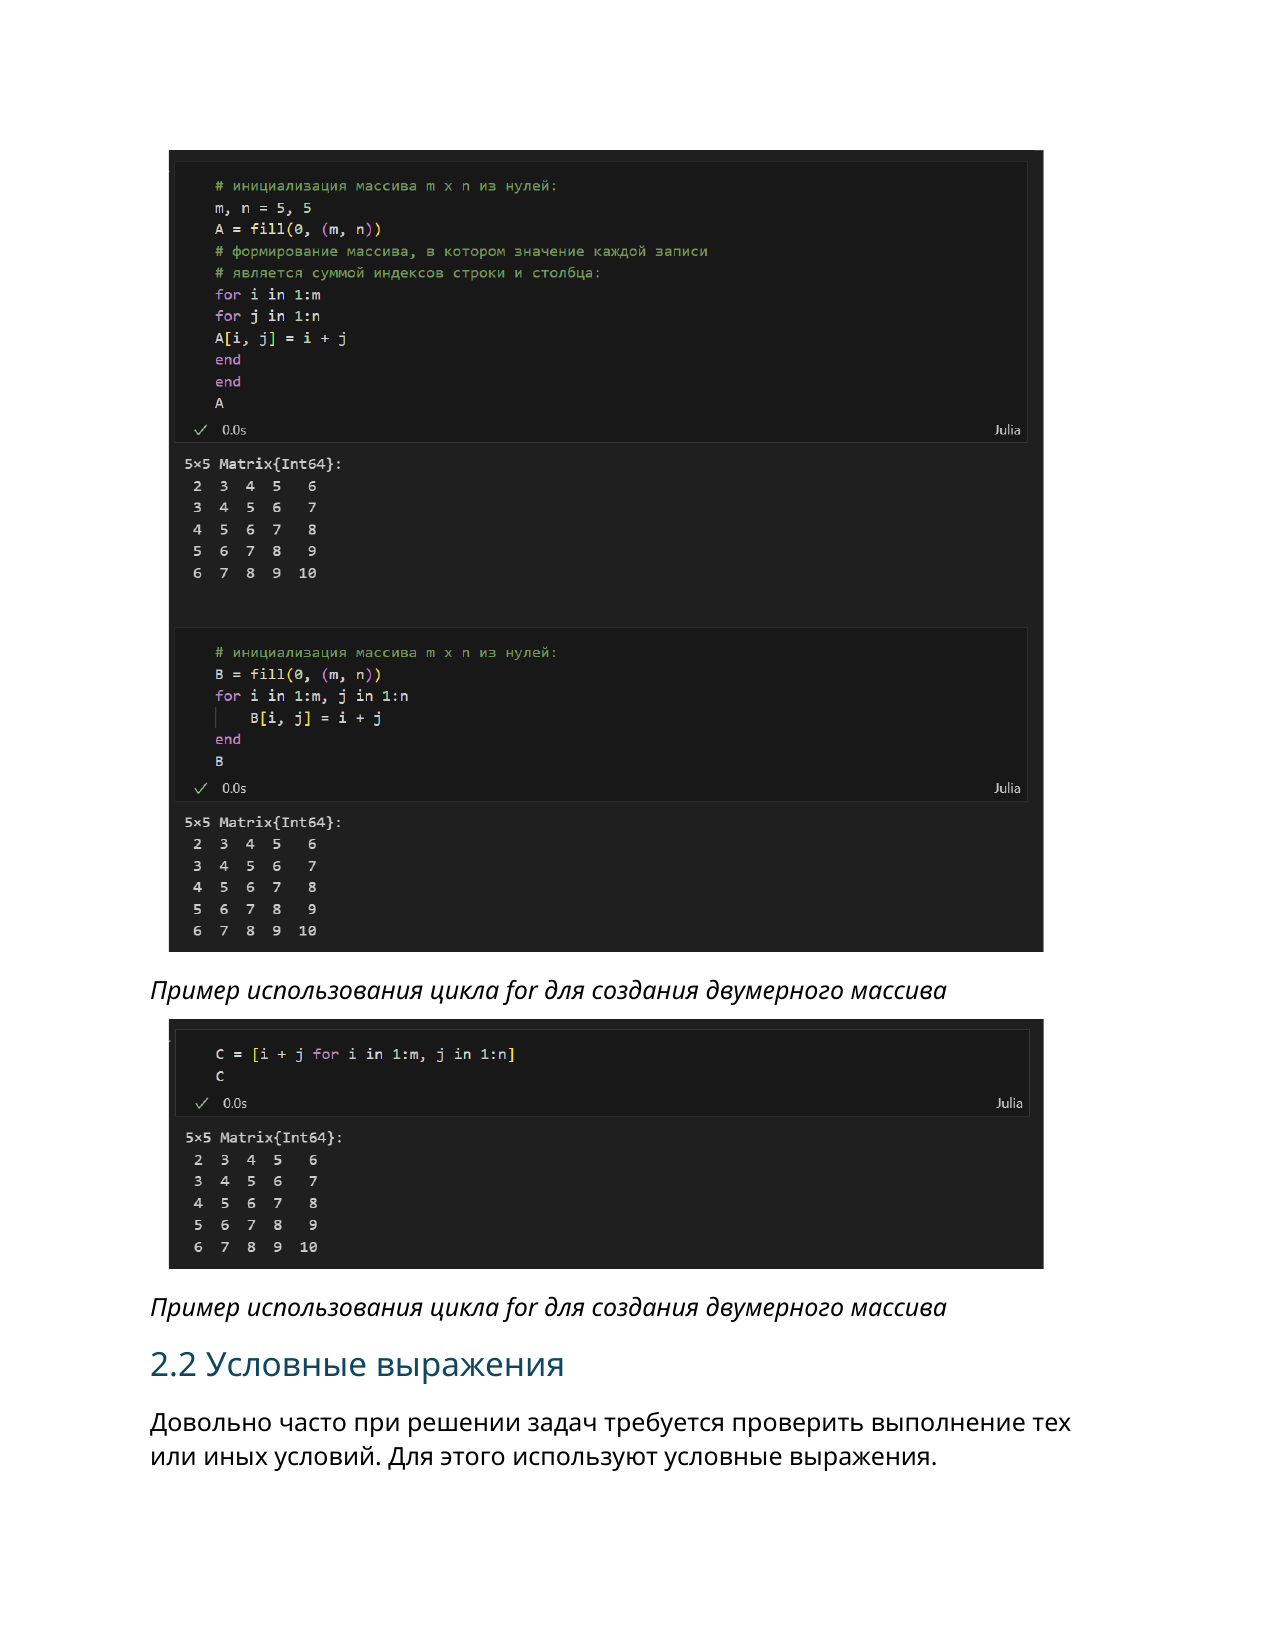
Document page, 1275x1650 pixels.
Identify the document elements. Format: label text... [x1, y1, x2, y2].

text Пример использования цикла for для создания двумерного массива [150, 973, 1125, 1007]
text Довольно часто при решении задач требуется проверить выполнение тех или иных условий. Для этого используют условные выражения. [150, 1404, 1125, 1473]
subtitle 2.2 Условные выражения [150, 1340, 1125, 1386]
picture [168, 150, 1044, 952]
text Пример использования цикла for для создания двумерного массива [150, 1289, 1125, 1324]
picture [168, 1019, 1044, 1269]
